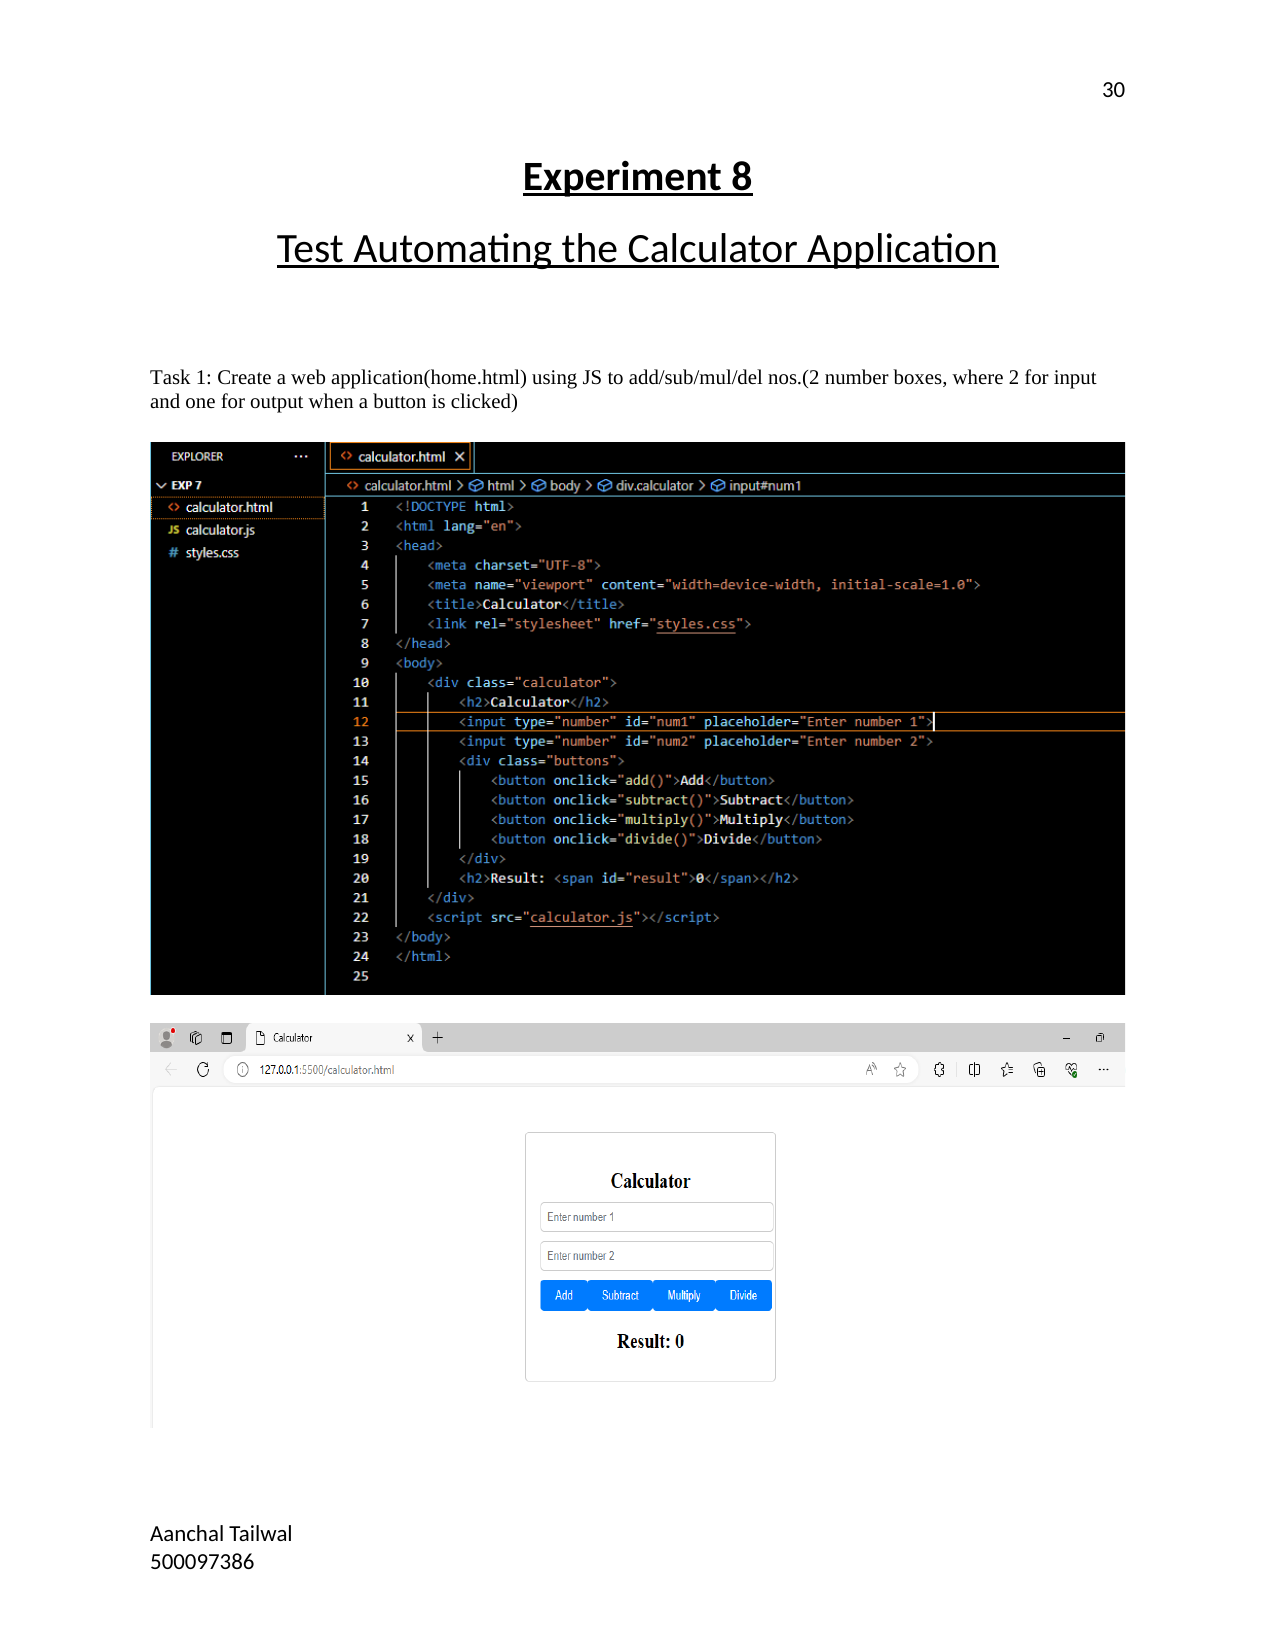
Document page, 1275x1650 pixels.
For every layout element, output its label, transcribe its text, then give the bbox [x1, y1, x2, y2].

text Test Automating the Calculator Application [150, 222, 1125, 272]
text Experiment 8 [150, 150, 1125, 201]
picture [150, 1023, 1125, 1428]
picture [150, 442, 1125, 995]
text Task 1: Create a web application(home.html) using JS to add/sub/mul/del nos.(2 number boxes, where 2 for input and one for output when a button is clicked) [150, 365, 1125, 413]
